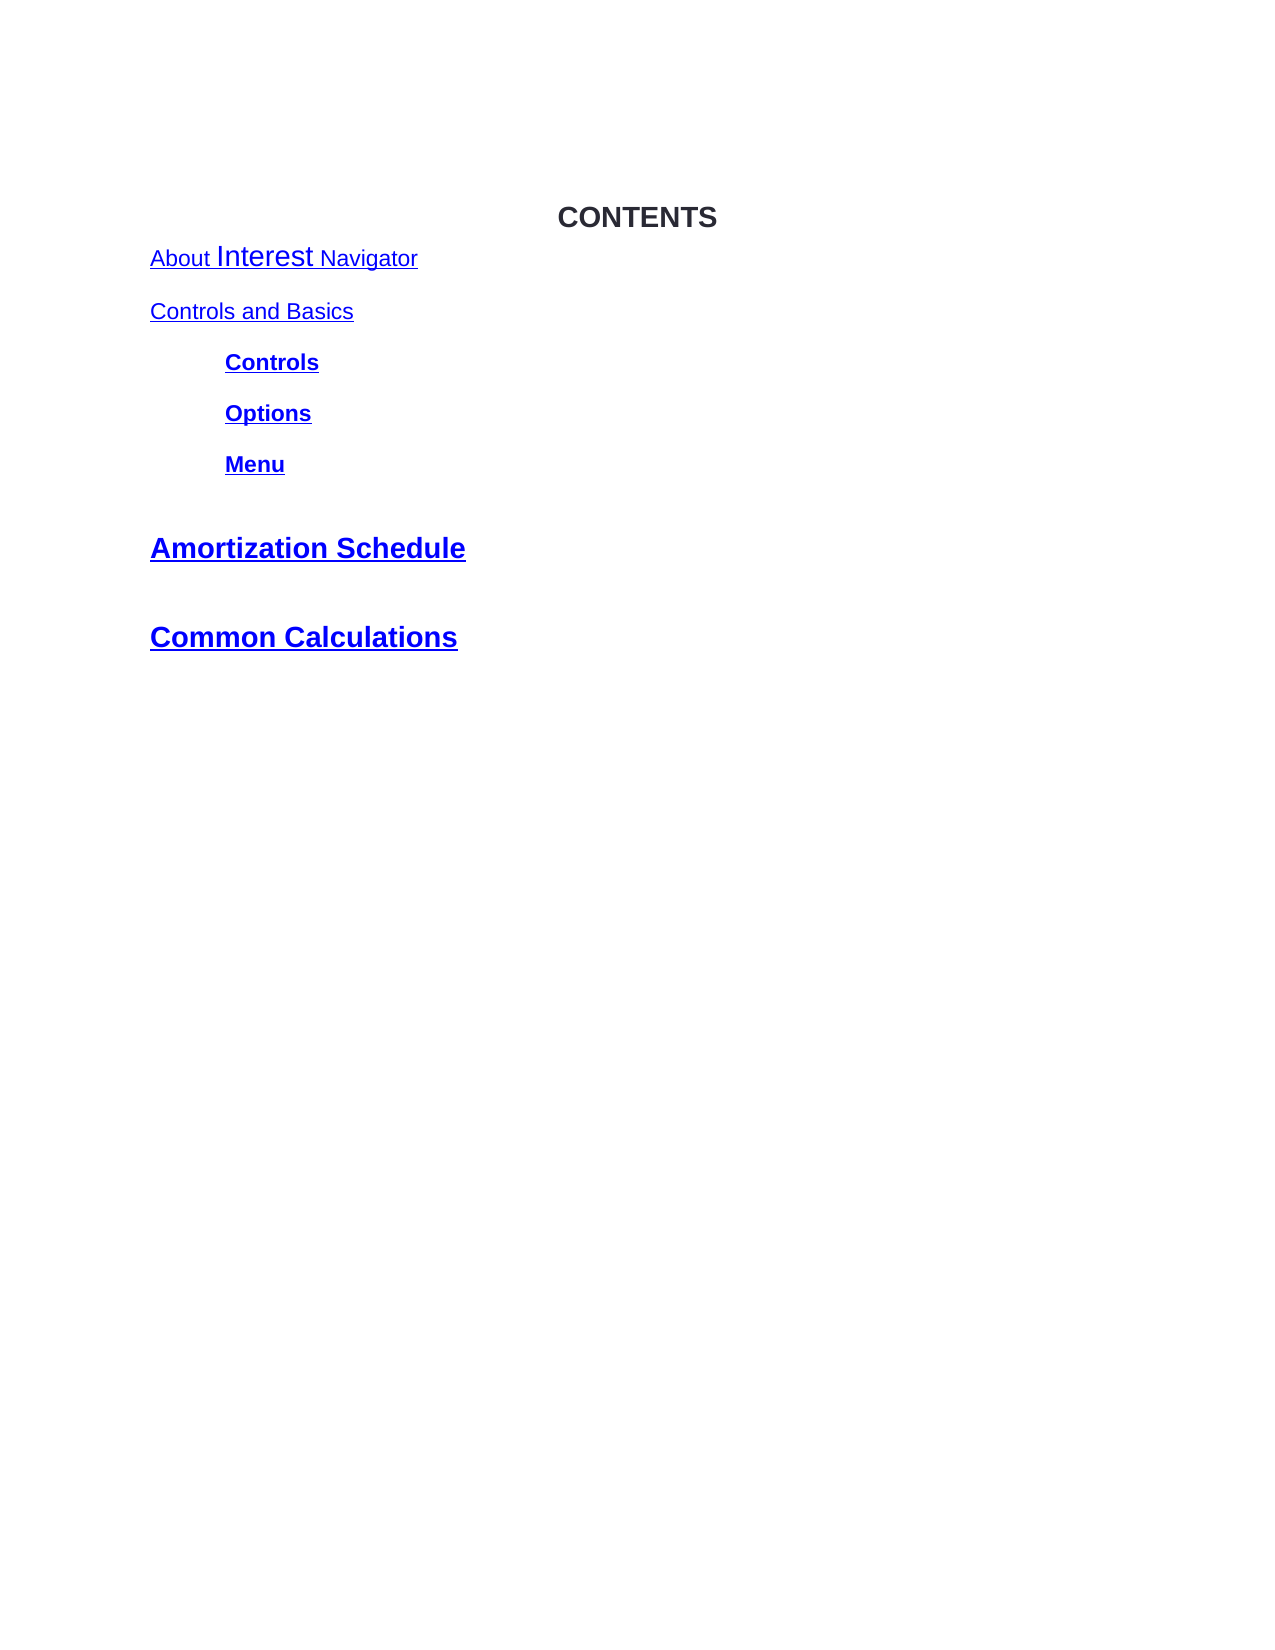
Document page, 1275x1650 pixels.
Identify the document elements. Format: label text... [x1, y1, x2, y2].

subtitle Menu [225, 451, 1125, 477]
subtitle Controls [225, 349, 1125, 375]
subtitle Options [225, 400, 1125, 426]
text Controls and Basics [150, 298, 1125, 324]
text About Interest Navigator [150, 238, 1125, 272]
subtitle CONTENTS [150, 200, 1125, 233]
subtitle Common Calculations [150, 620, 1125, 653]
subtitle Amortization Schedule [150, 531, 1125, 565]
